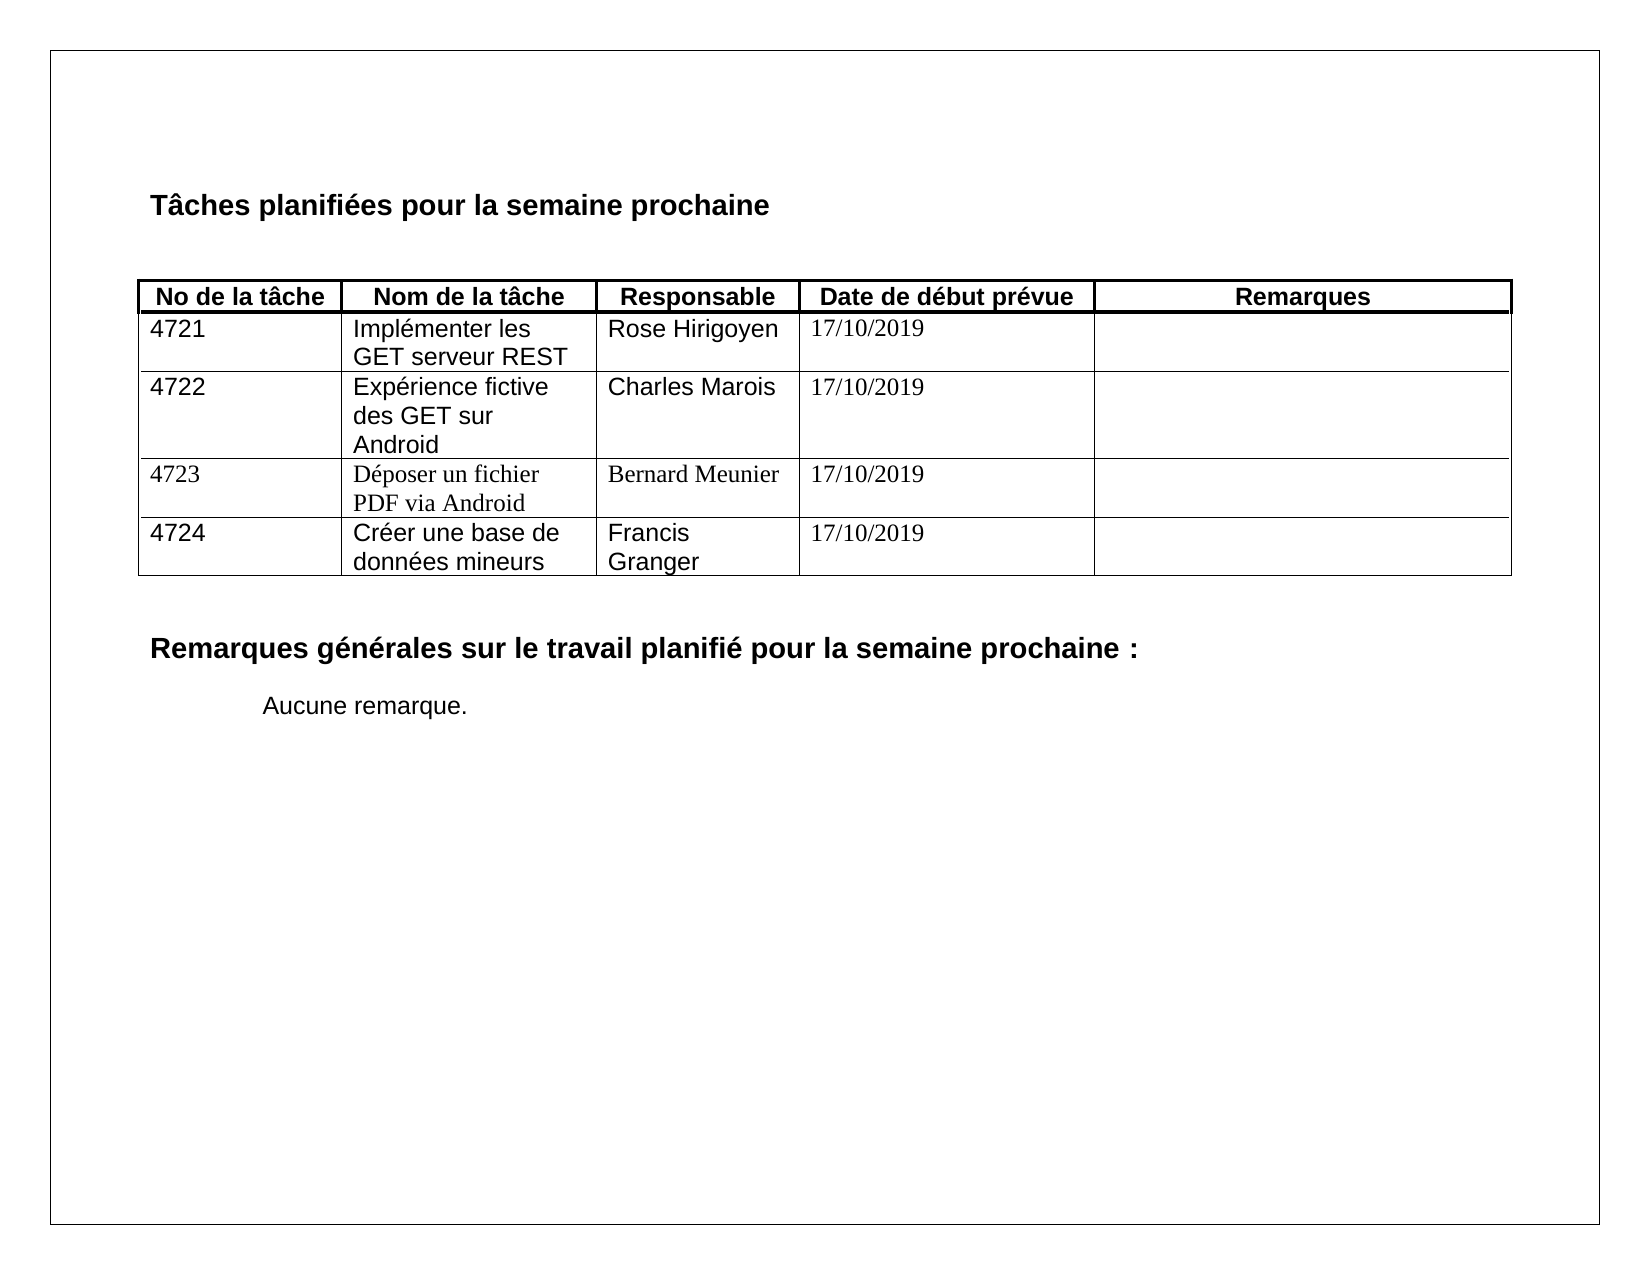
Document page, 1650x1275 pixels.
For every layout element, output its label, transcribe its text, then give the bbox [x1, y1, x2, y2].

table_cell 4724 [139, 517, 341, 575]
table_cell 17/10/2019 [800, 459, 1094, 517]
table_header No de la tâche [140, 282, 340, 310]
table_cell [1095, 310, 1511, 371]
table_cell 17/10/2019 [800, 372, 1094, 458]
table_cell Expérience fictive des GET sur Android [342, 372, 596, 458]
table_cell Déposer un fichier PDF via Android [342, 459, 596, 517]
table_header Nom de la tâche [343, 282, 595, 310]
table_cell 4722 [139, 371, 341, 458]
table_cell 17/10/2019 [800, 314, 1094, 371]
table_cell Implémenter les GET serveur REST [342, 314, 596, 371]
table_header Responsable [598, 282, 798, 310]
subtitle Remarques générales sur le travail planifié pour la semaine prochaine : [150, 632, 1500, 665]
table_cell [1095, 458, 1511, 517]
subtitle Tâches planifiées pour la semaine prochaine [150, 187, 1500, 221]
table_header Date de début prévue [801, 282, 1093, 310]
table_cell Francis Granger [597, 518, 799, 575]
table_cell 17/10/2019 [800, 518, 1094, 575]
table_cell Rose Hirigoyen [597, 314, 799, 371]
table_cell [1095, 517, 1511, 575]
table_cell [1095, 371, 1511, 458]
table_header Remarques [1096, 282, 1510, 310]
text Aucune remarque. [262, 691, 1500, 720]
table_cell Créer une base de données mineurs [342, 518, 596, 575]
table_cell Charles Marois [597, 372, 799, 458]
table_cell 4721 [139, 310, 341, 371]
table_cell Bernard Meunier [597, 459, 799, 517]
table_cell 4723 [139, 458, 341, 517]
